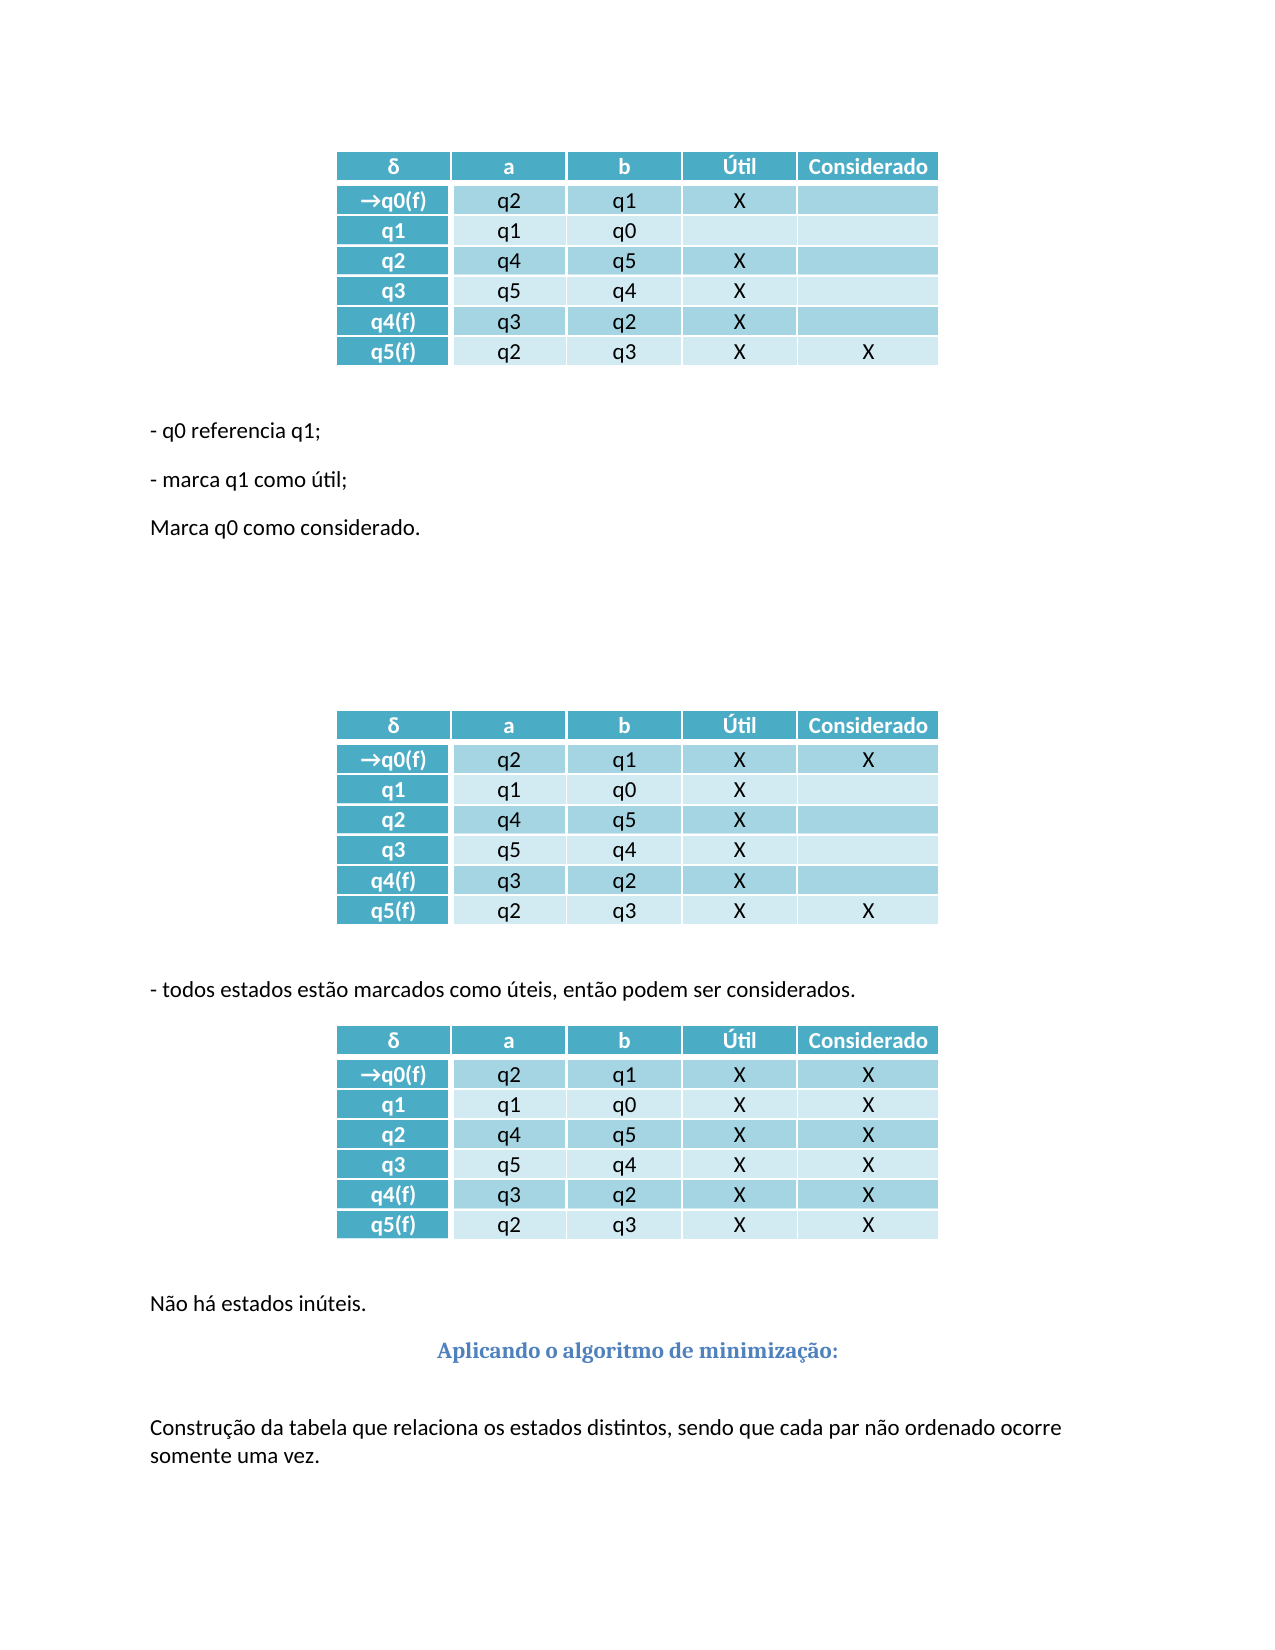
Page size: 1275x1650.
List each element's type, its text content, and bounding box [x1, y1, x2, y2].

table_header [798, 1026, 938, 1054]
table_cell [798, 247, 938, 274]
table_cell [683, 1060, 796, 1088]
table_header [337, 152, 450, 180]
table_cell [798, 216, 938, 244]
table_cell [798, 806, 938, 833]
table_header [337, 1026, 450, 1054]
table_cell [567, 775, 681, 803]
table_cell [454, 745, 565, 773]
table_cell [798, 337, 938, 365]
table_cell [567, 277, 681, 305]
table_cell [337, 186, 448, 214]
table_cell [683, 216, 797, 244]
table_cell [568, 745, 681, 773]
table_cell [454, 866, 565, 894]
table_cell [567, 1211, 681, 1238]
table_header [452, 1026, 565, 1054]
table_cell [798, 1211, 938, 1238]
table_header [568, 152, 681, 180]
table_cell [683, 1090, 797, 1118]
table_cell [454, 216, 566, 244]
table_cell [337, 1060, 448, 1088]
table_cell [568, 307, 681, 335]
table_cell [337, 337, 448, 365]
text - todos estados estão marcados como úteis, então podem ser considerados. [150, 975, 1125, 1003]
subtitle Aplicando o algoritmo de minimização: [150, 1338, 1125, 1365]
text Marca q0 como considerado. [150, 513, 1125, 542]
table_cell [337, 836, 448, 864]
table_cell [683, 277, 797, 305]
text Não há estados inúteis. [150, 1289, 1125, 1317]
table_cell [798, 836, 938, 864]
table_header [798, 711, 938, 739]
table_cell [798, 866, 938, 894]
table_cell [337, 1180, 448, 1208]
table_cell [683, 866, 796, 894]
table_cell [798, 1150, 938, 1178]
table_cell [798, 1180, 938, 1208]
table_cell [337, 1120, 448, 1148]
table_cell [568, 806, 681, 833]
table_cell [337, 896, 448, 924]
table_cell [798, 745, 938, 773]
text - marca q1 como útil; [150, 465, 1125, 493]
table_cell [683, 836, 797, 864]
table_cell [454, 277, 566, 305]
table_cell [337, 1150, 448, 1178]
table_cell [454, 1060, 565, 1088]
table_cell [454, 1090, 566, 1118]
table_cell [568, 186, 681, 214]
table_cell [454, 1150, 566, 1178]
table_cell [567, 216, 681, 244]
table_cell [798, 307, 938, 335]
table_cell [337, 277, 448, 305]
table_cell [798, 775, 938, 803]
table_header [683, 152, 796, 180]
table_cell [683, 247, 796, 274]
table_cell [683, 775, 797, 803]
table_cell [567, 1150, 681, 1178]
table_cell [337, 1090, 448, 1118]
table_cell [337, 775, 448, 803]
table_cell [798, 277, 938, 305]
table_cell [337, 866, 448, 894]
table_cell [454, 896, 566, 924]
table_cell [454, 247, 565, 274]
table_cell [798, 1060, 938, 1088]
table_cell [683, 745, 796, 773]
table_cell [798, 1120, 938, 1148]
text Construção da tabela que relaciona os estados distintos, sendo que cada par não ordenado ocorre somente uma vez. [150, 1413, 1125, 1469]
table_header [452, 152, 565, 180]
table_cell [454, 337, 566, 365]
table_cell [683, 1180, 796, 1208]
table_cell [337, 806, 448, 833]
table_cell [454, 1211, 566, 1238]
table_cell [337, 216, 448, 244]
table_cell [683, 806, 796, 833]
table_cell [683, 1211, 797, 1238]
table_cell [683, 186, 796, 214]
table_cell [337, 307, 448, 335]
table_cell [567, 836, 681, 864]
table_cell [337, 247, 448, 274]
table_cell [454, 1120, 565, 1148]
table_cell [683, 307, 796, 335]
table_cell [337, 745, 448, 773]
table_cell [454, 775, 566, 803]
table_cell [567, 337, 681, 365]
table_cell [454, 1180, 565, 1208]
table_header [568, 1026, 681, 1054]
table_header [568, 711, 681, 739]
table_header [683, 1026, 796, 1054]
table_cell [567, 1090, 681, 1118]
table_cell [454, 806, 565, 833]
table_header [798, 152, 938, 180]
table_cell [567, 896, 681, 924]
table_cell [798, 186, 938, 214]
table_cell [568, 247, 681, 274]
text - q0 referencia q1; [150, 416, 1125, 444]
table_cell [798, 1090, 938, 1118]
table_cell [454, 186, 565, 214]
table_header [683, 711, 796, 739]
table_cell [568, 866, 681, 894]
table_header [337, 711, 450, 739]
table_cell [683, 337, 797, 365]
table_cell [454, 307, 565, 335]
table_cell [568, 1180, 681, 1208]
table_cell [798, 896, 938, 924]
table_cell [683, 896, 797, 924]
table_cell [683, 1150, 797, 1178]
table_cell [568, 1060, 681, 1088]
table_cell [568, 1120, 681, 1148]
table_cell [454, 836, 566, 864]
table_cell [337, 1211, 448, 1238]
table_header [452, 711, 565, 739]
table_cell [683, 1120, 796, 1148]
